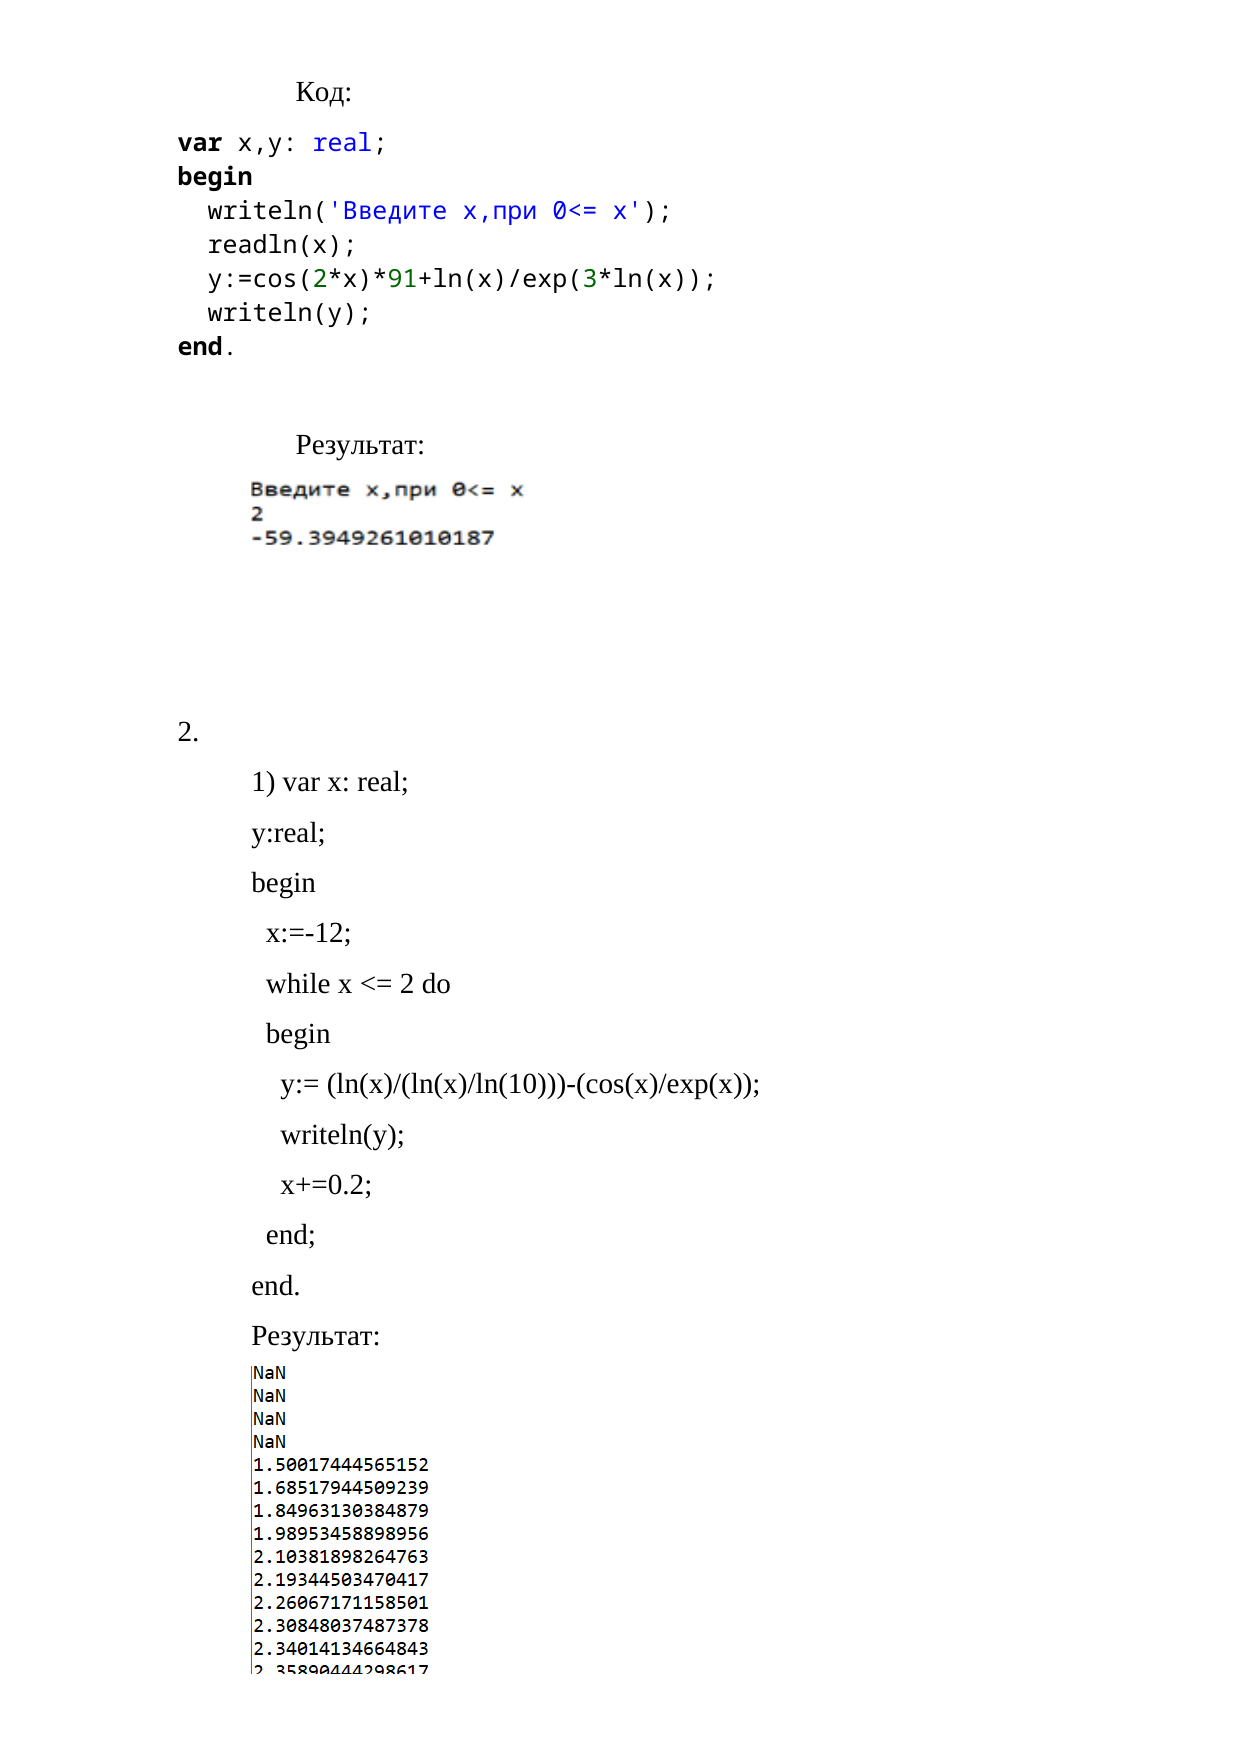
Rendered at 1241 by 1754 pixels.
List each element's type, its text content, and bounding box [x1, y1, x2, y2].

text Результат: [177, 427, 1152, 461]
text end. [251, 1268, 1152, 1301]
text end. [177, 328, 1152, 363]
text y:=cos(2*x)*91+ln(x)/exp(3*ln(x)); [177, 260, 1152, 294]
text while x <= 2 do [251, 966, 1152, 999]
text writeln('Введите x,при 0<= x'); [177, 192, 1152, 226]
text readln(x); [177, 226, 1152, 260]
picture [251, 477, 551, 564]
text begin [251, 1016, 1152, 1050]
text 2. [177, 714, 1152, 748]
text var x,y: real; [177, 124, 1152, 158]
picture [251, 1366, 453, 1674]
text begin [177, 158, 1152, 192]
text y:= (ln(x)/(ln(x)/ln(10)))-(cos(x)/exp(x)); [251, 1066, 1152, 1100]
text Результат: [251, 1318, 1152, 1673]
text begin [251, 865, 1152, 899]
text end; [251, 1217, 1152, 1251]
text writeln(y); [177, 294, 1152, 328]
text Код: [177, 74, 1152, 107]
text x+=0.2; [251, 1167, 1152, 1201]
text y:real; [251, 815, 1152, 848]
text x:=-12; [251, 916, 1152, 949]
text writeln(y); [251, 1117, 1152, 1150]
text 1) var x: real; [251, 764, 1152, 798]
